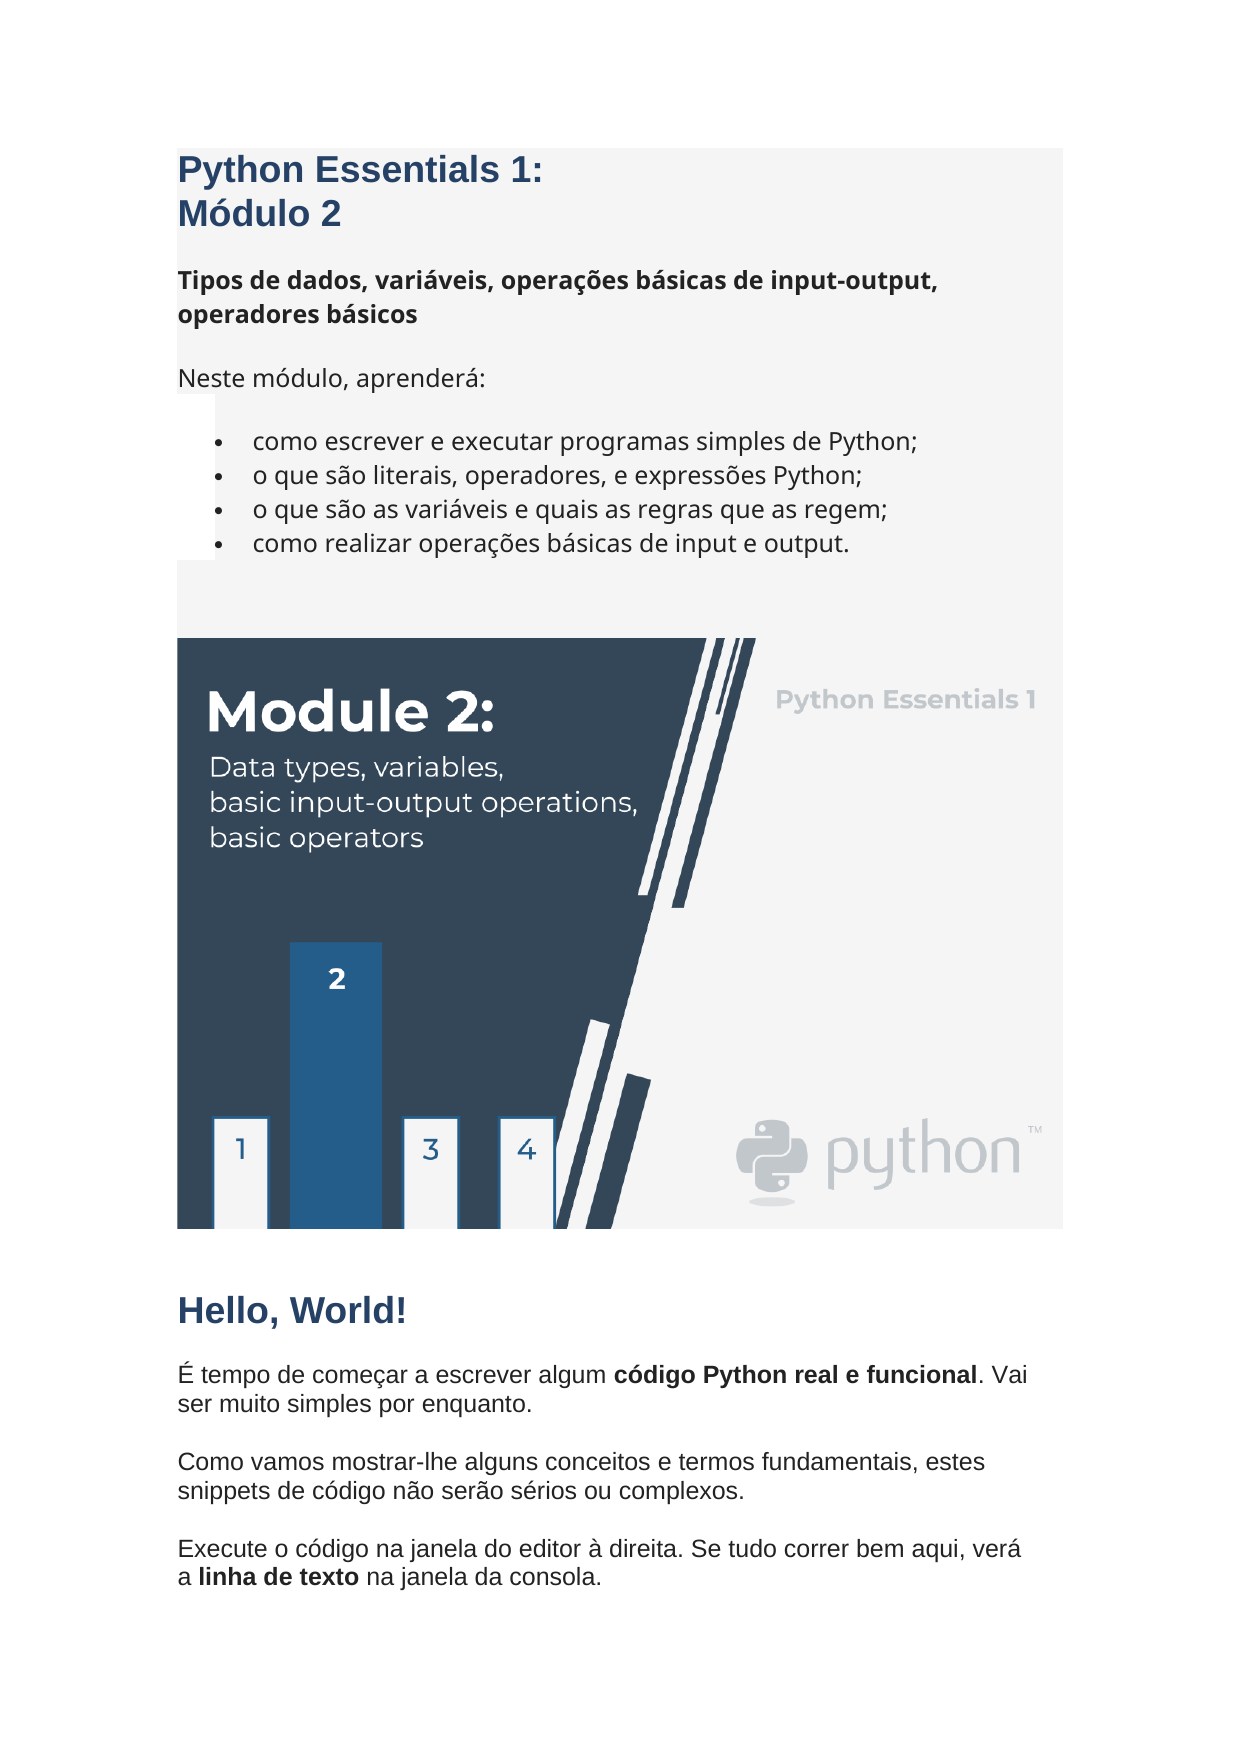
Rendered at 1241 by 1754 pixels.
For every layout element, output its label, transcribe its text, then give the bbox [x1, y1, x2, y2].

picture [177, 638, 1063, 1229]
text Python Essentials 1: Módulo 2 [177, 148, 1063, 234]
text Neste módulo, aprenderá: [177, 360, 1063, 394]
text É tempo de começar a escrever algum código Python real e funcional. Vai ser muito simples por enquanto. [177, 1360, 1063, 1418]
list o que são literais, operadores, e expressões Python; [215, 458, 1063, 492]
text Execute o código na janela do editor à direita. Se tudo correr bem aqui, verá a linha de texto na janela da consola. [177, 1533, 1063, 1591]
list o que são as variáveis e quais as regras que as regem; [215, 492, 1063, 526]
text Como vamos mostrar-lhe alguns conceitos e termos fundamentais, estes snippets de código não serão sérios ou complexos. [177, 1447, 1063, 1504]
list como realizar operações básicas de input e output. [215, 526, 1063, 560]
text Hello, World! [177, 1288, 1063, 1331]
list como escrever e executar programas simples de Python; [215, 423, 1063, 458]
text Tipos de dados, variáveis, operações básicas de input-output, operadores básicos [177, 263, 1063, 331]
